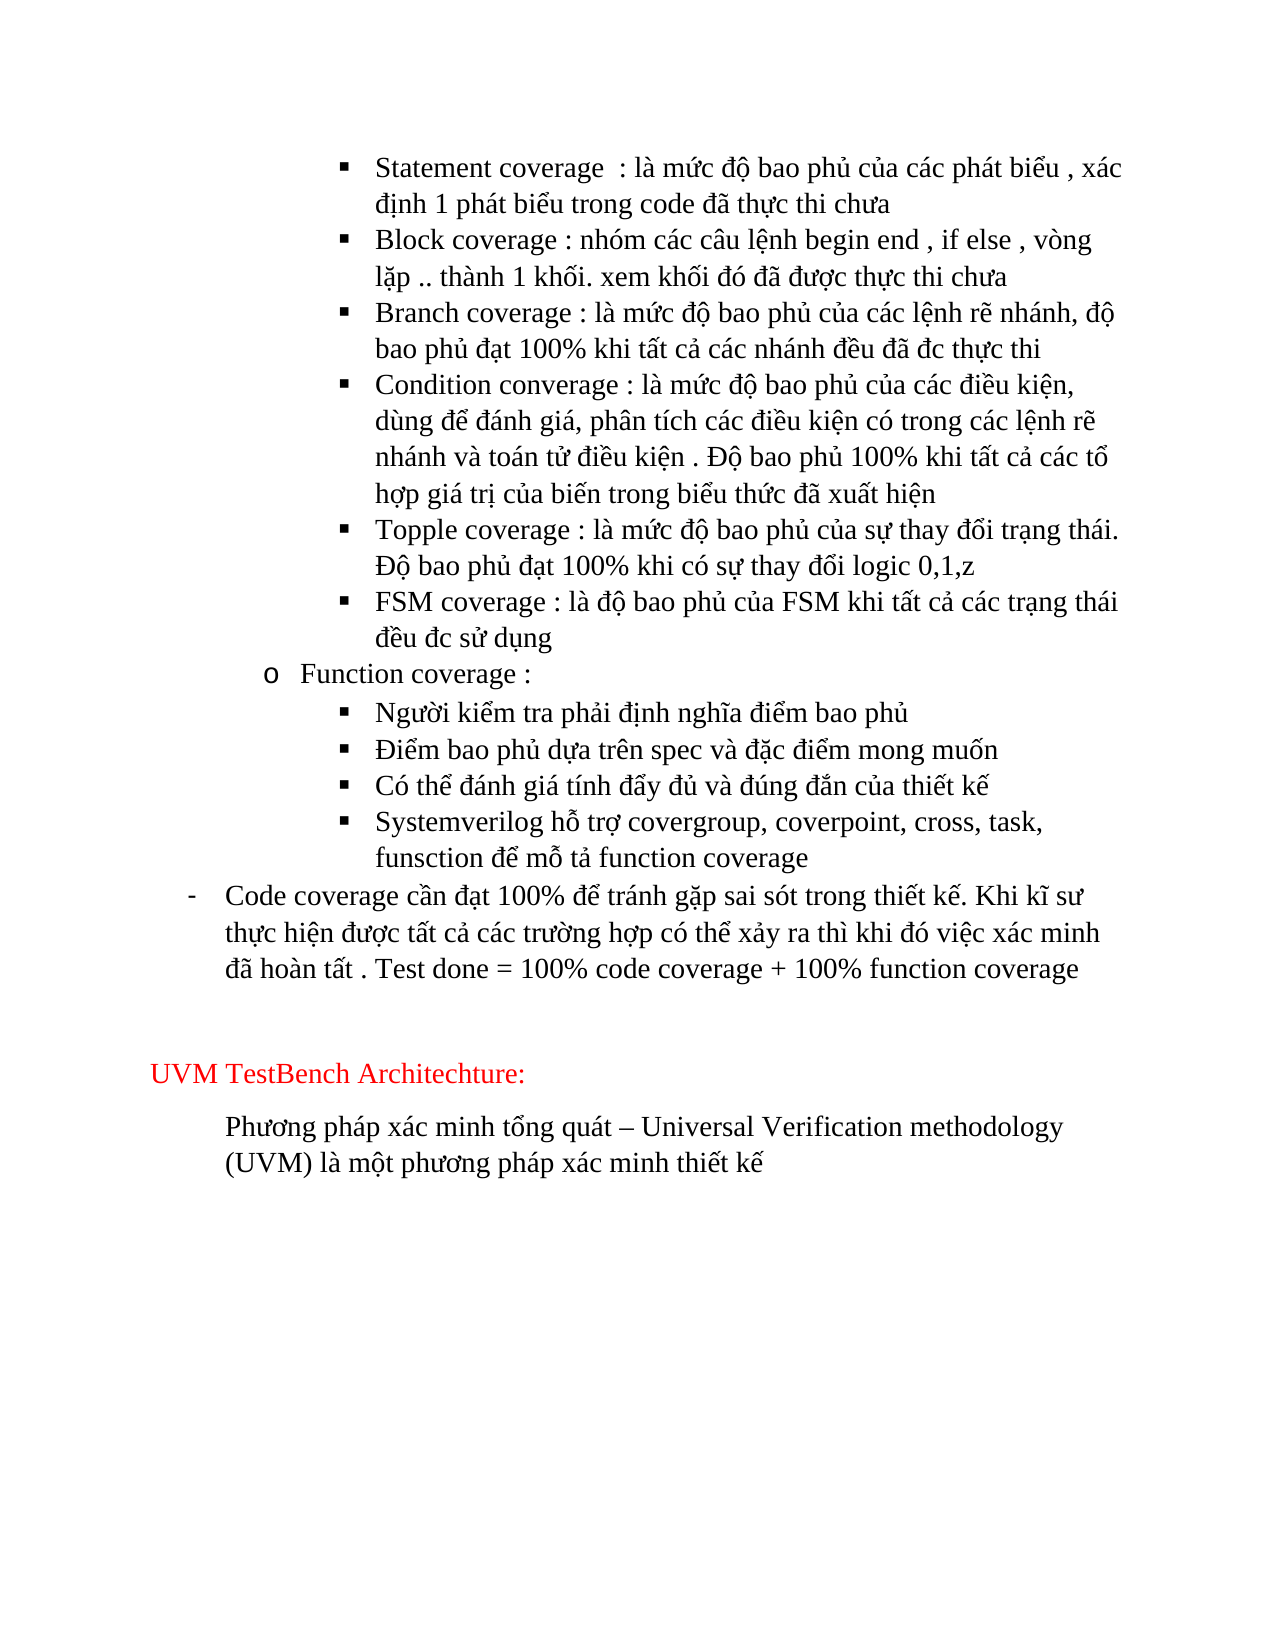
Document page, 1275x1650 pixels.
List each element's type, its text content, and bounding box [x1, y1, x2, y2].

list Statement coverage : là mức độ bao phủ của các phát biểu , xác định 1 phát biểu trong code đã thực thi chưa [337, 150, 1125, 220]
list Code coverage cần đạt 100% để tránh gặp sai sót trong thiết kế. Khi kĩ sư thực hiện được tất cả các trường hợp có thể xảy ra thì khi đó việc xác minh đã hoàn tất . Test done = 100% code coverage + 100% function coverage [187, 877, 1125, 984]
list FSM coverage : là độ bao phủ của FSM khi tất cả các trạng thái đều đc sử dụng [337, 584, 1125, 654]
list Condition converage : là mức độ bao phủ của các điều kiện, dùng để đánh giá, phân tích các điều kiện có trong các lệnh rẽ nhánh và toán tử điều kiện . Độ bao phủ 100% khi tất cả các tổ hợp giá trị của biến trong biểu thức đã xuất hiện [337, 367, 1125, 509]
list Function coverage : [262, 657, 1125, 693]
list Block coverage : nhóm các câu lệnh begin end , if else , vòng lặp .. thành 1 khối. xem khối đó đã được thực thi chưa [337, 222, 1125, 292]
list Có thể đánh giá tính đẩy đủ và đúng đắn của thiết kế [337, 768, 1125, 802]
list Topple coverage : là mức độ bao phủ của sự thay đổi trạng thái. Độ bao phủ đạt 100% khi có sự thay đổi logic 0,1,z [337, 512, 1125, 582]
text UVM TestBench Architechture: [150, 1057, 1125, 1090]
list Người kiểm tra phải định nghĩa điểm bao phủ [337, 696, 1125, 729]
list Điểm bao phủ dựa trên spec và đặc điểm mong muốn [337, 732, 1125, 765]
list Phương pháp xác minh tổng quát – Universal Verification methodology (UVM) là một phương pháp xác minh thiết kế [225, 1109, 1125, 1179]
list Branch coverage : là mức độ bao phủ của các lệnh rẽ nhánh, độ bao phủ đạt 100% khi tất cả các nhánh đều đã đc thực thi [337, 295, 1125, 364]
list Systemverilog hỗ trợ covergroup, coverpoint, cross, task, funsction để mỗ tả function coverage [337, 804, 1125, 874]
